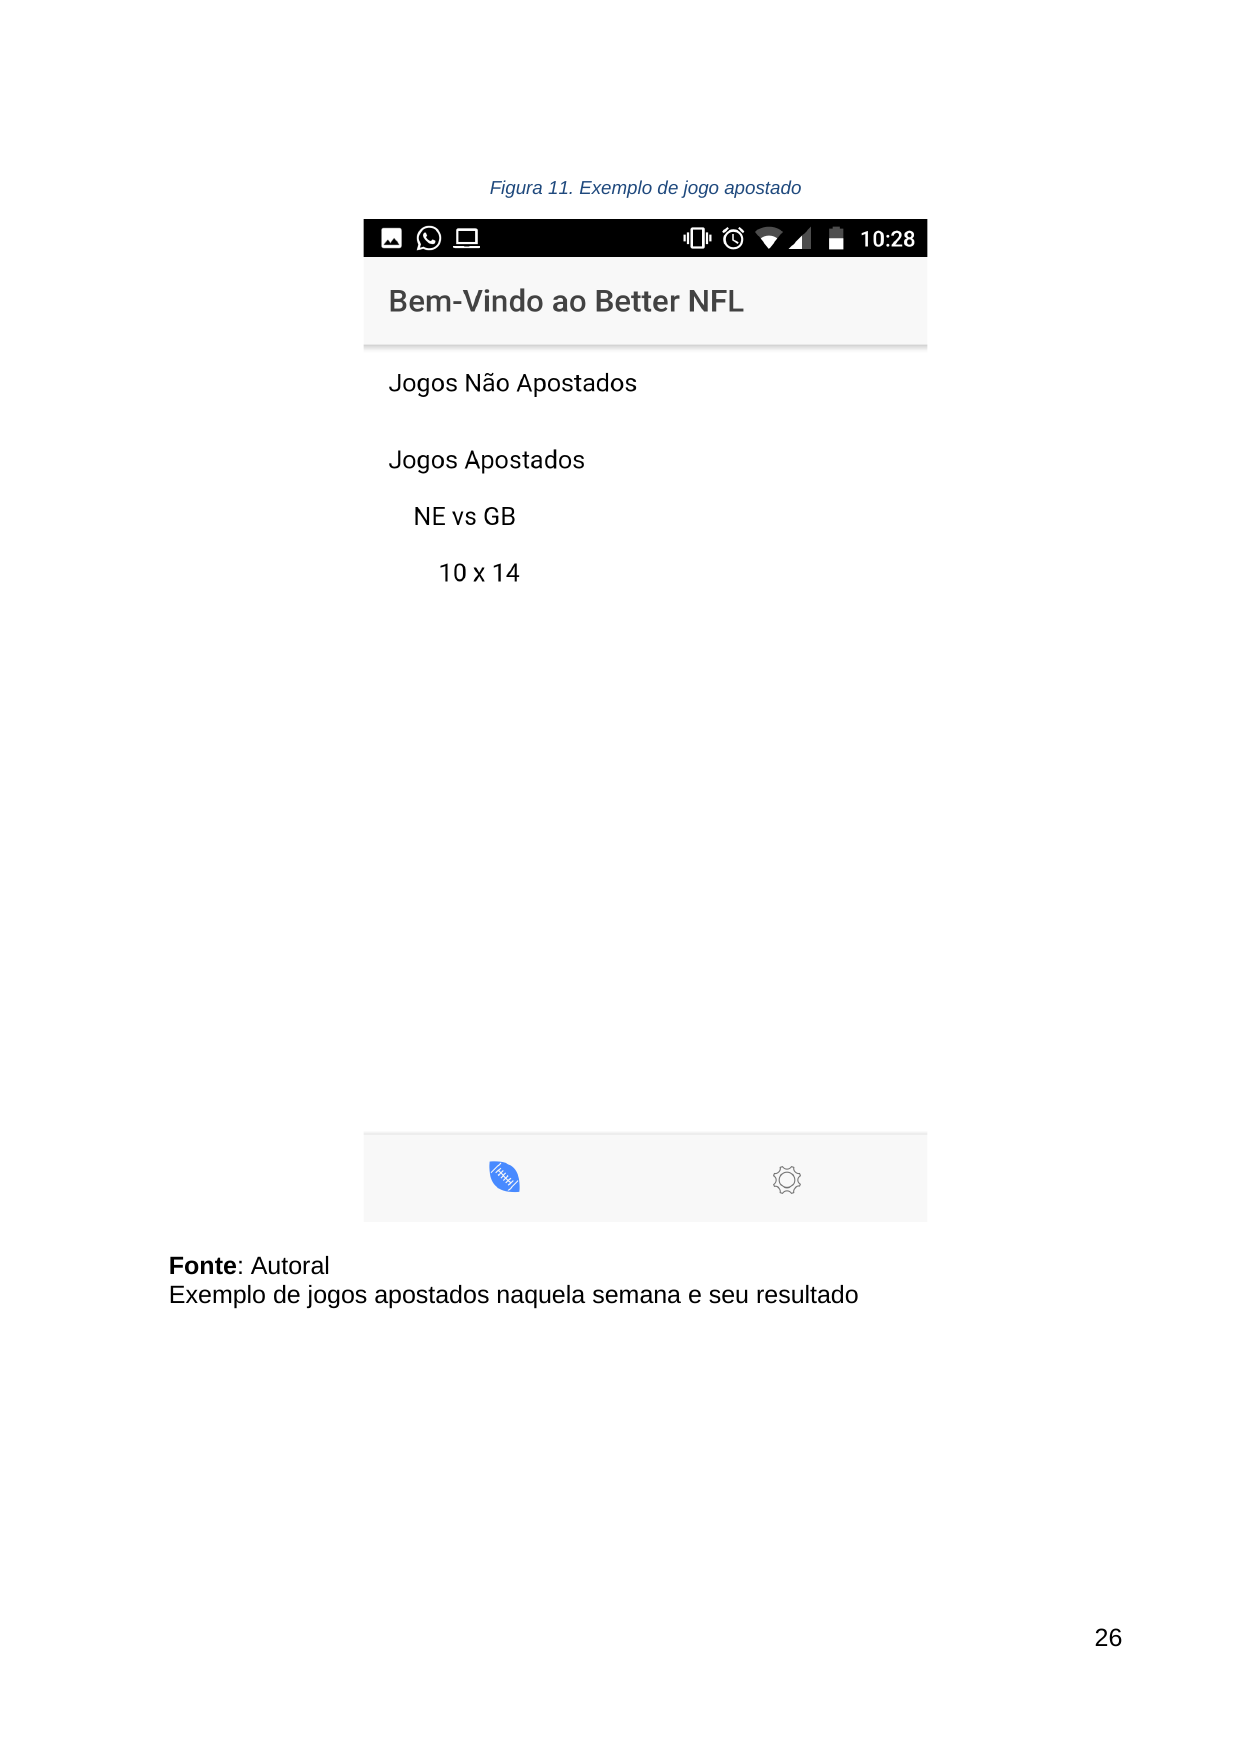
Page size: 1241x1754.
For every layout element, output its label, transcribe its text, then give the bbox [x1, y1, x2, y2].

text Exemplo de jogos apostados naquela semana e seu resultado [169, 1279, 1122, 1308]
picture [363, 219, 928, 1222]
text Fonte: Autoral [169, 1251, 1122, 1279]
text Figura 11. Exemplo de jogo apostado [169, 177, 1122, 199]
